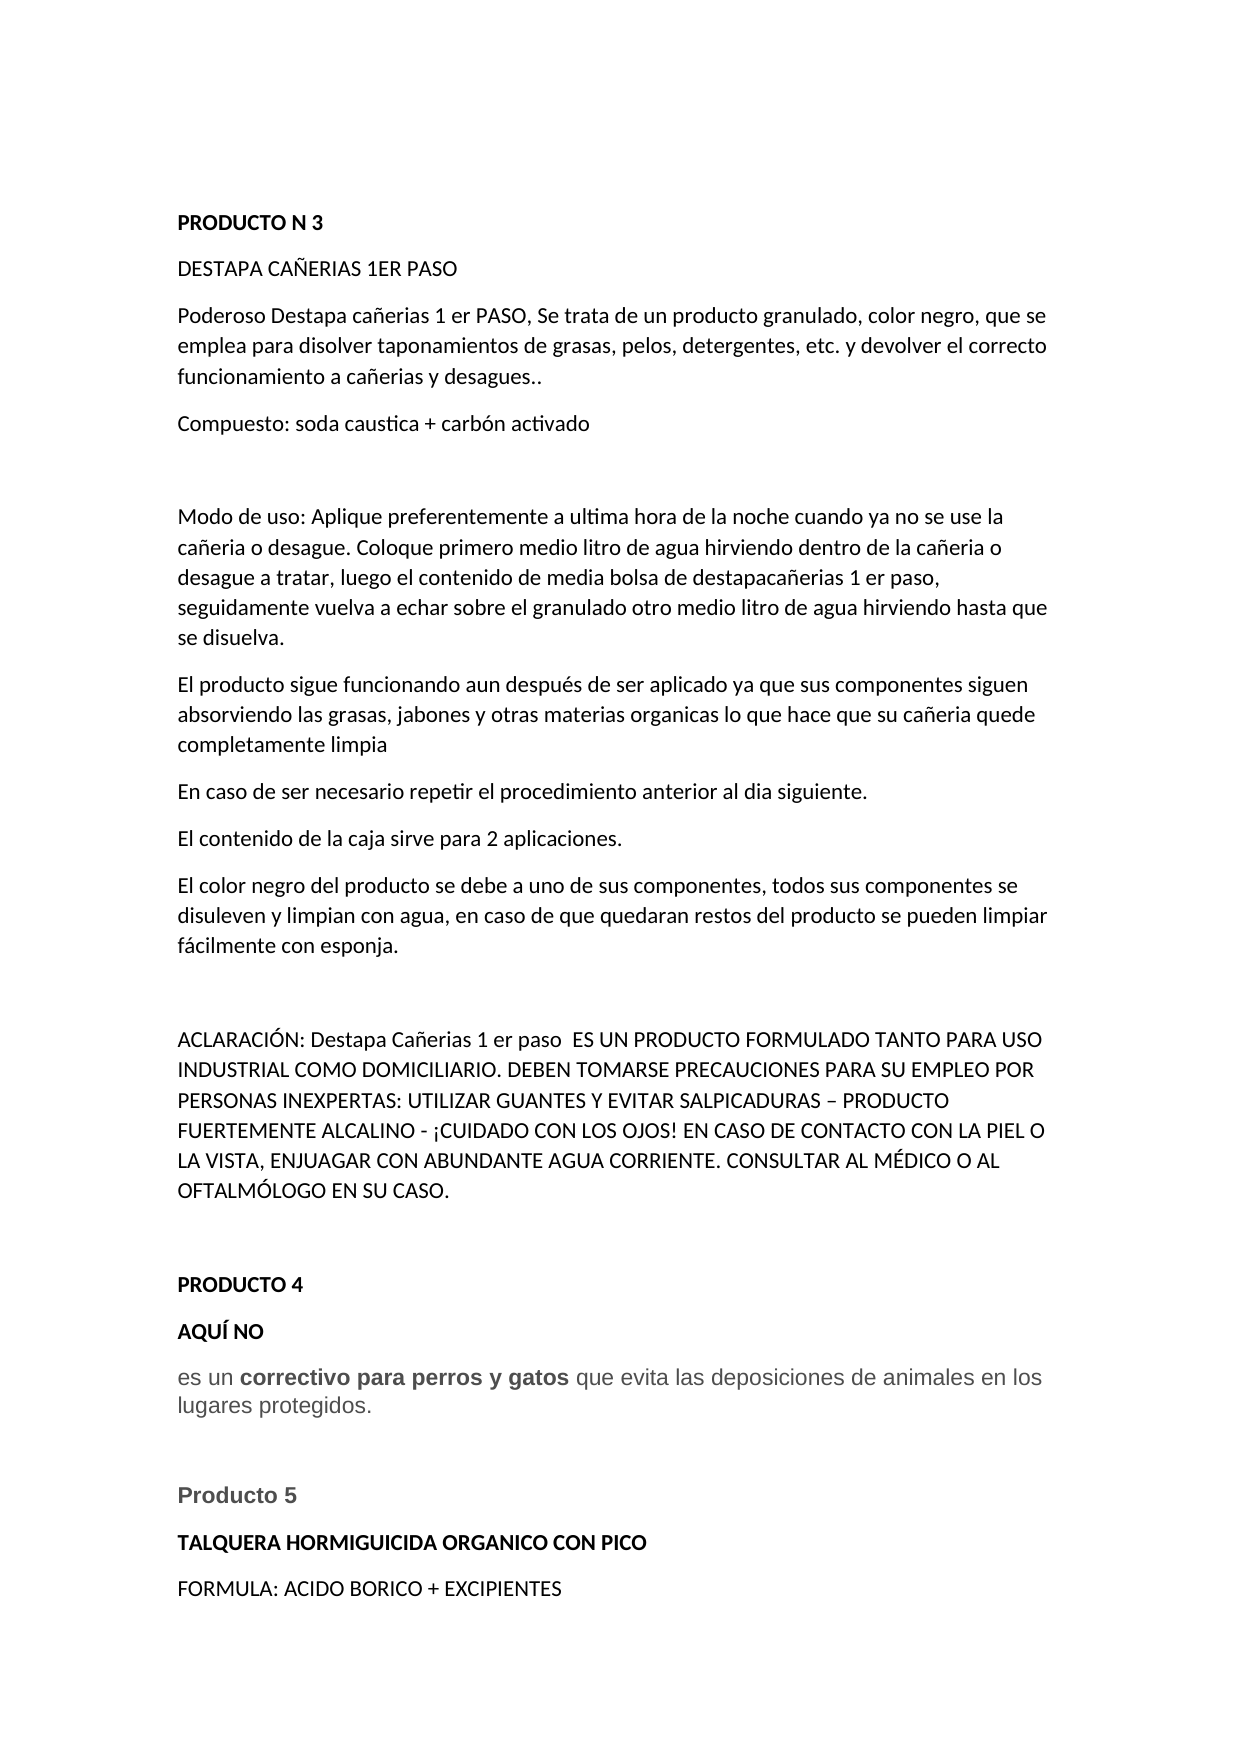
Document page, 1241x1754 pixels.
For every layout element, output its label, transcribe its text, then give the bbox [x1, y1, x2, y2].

text Producto 5 [177, 1482, 1063, 1509]
text Poderoso Destapa cañerias 1 er PASO, Se trata de un producto granulado, color negro, que se emplea para disolver taponamientos de grasas, pelos, detergentes, etc. y devolver el correcto funcionamiento a cañerias y desagues.. [177, 301, 1063, 390]
text El color negro del producto se debe a uno de sus componentes, todos sus componentes se disuleven y limpian con agua, en caso de que quedaran restos del producto se pueden limpiar fácilmente con esponja. [177, 871, 1063, 959]
text Compuesto: soda caustica + carbón activado [177, 409, 1063, 437]
text Modo de uso: Aplique preferentemente a ultima hora de la noche cuando ya no se use la cañeria o desague. Coloque primero medio litro de agua hirviendo dentro de la cañeria o desague a tratar, luego el contenido de media bolsa de destapacañerias 1 er paso, seguidamente vuelva a echar sobre el granulado otro medio litro de agua hirviendo hasta que se disuelva. [177, 502, 1063, 651]
text es un correctivo para perros y gatos que evita las deposiciones de animales en los lugares protegidos. [177, 1364, 1063, 1419]
text TALQUERA HORMIGUICIDA ORGANICO CON PICO [177, 1528, 1063, 1556]
text FORMULA: ACIDO BORICO + EXCIPIENTES [177, 1574, 1063, 1602]
text El contenido de la caja sirve para 2 aplicaciones. [177, 824, 1063, 852]
text En caso de ser necesario repetir el procedimiento anterior al dia siguiente. [177, 777, 1063, 805]
text ACLARACIÓN: Destapa Cañerias 1 er paso ES UN PRODUCTO FORMULADO TANTO PARA USO INDUSTRIAL COMO DOMICILIARIO. DEBEN TOMARSE PRECAUCIONES PARA SU EMPLEO POR PERSONAS INEXPERTAS: UTILIZAR GUANTES Y EVITAR SALPICADURAS – PRODUCTO FUERTEMENTE ALCALINO - ¡CUIDADO CON LOS OJOS! EN CASO DE CONTACTO CON LA PIEL O LA VISTA, ENJUAGAR CON ABUNDANTE AGUA CORRIENTE. CONSULTAR AL MÉDICO O AL OFTALMÓLOGO EN SU CASO. [177, 1025, 1063, 1204]
text DESTAPA CAÑERIAS 1ER PASO [177, 254, 1063, 282]
text El producto sigue funcionando aun después de ser aplicado ya que sus componentes siguen absorviendo las grasas, jabones y otras materias organicas lo que hace que su cañeria quede completamente limpia [177, 670, 1063, 758]
text PRODUCTO 4 [177, 1270, 1063, 1298]
text PRODUCTO N 3 [177, 208, 1063, 236]
text AQUÍ NO [177, 1317, 1063, 1345]
